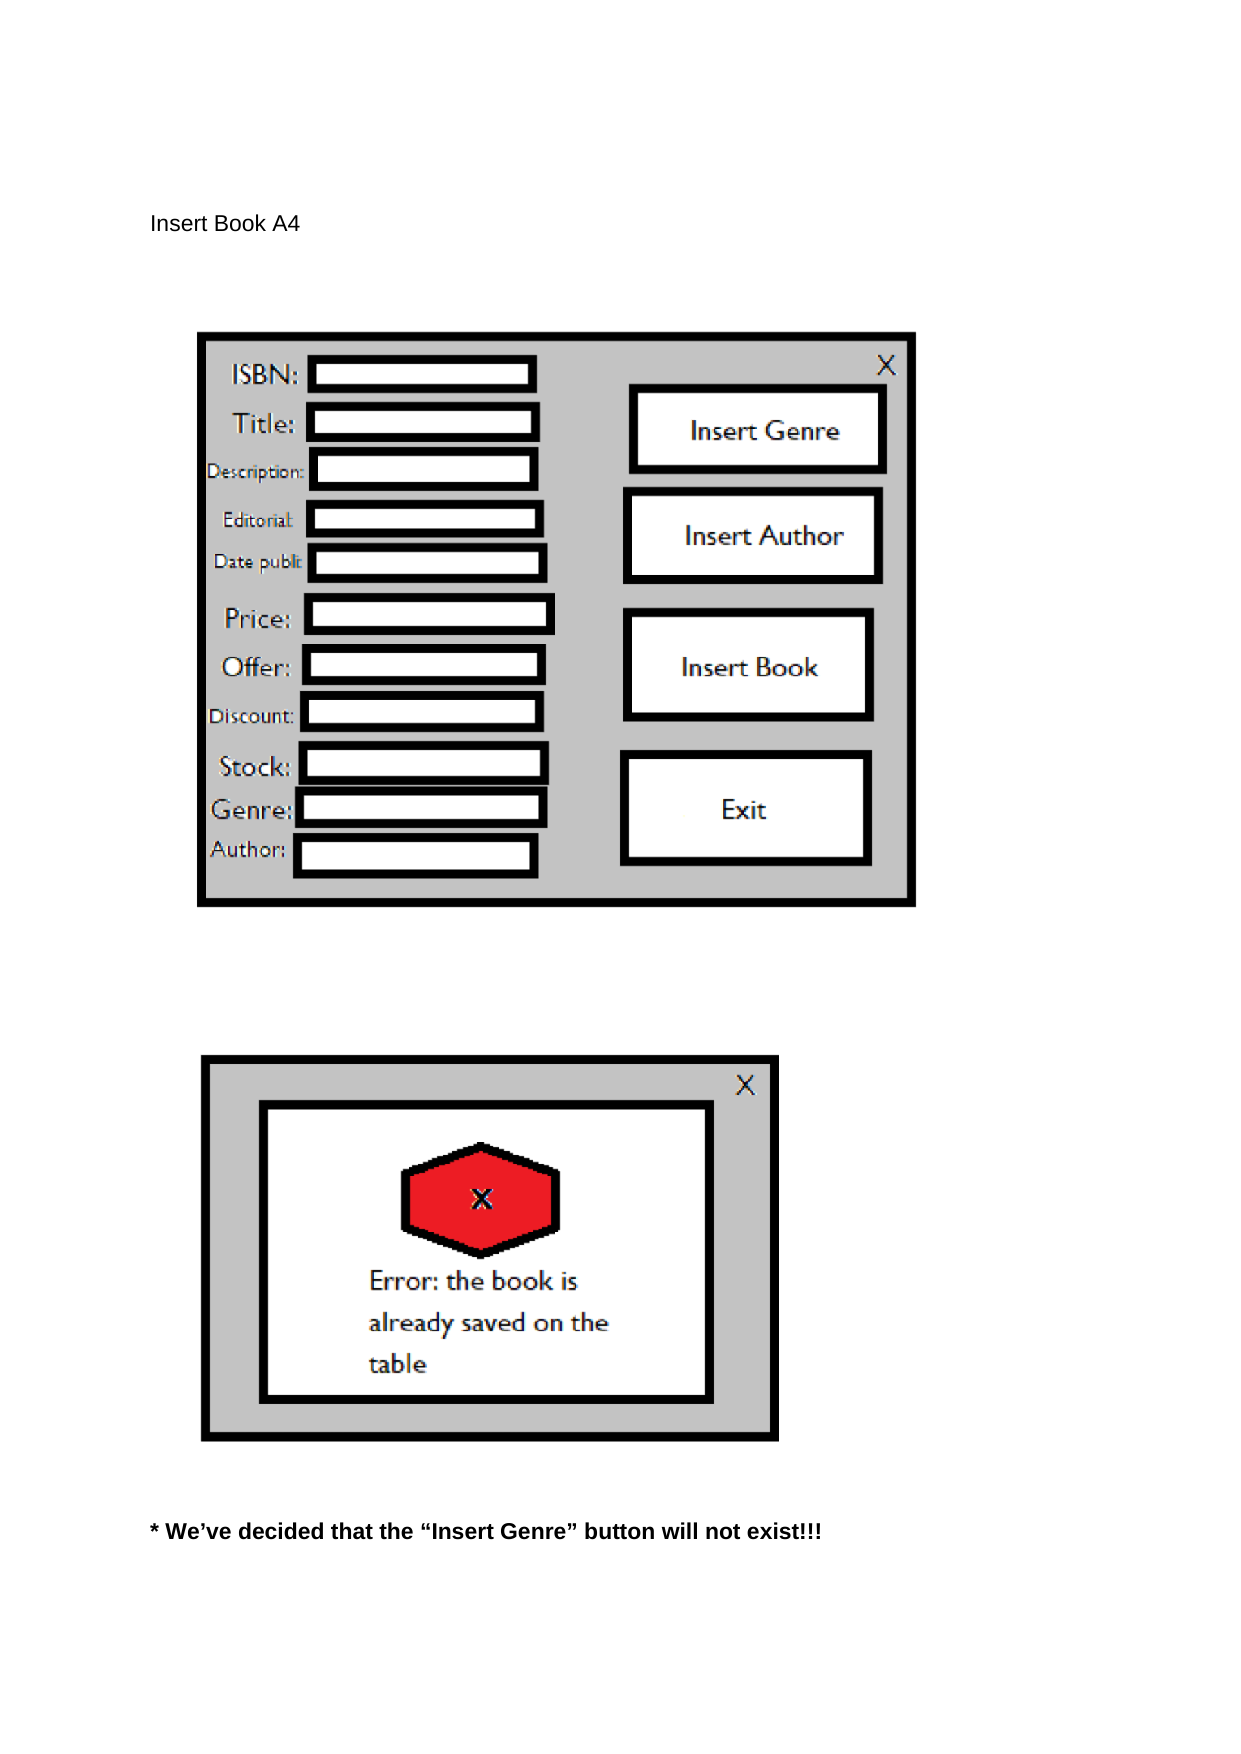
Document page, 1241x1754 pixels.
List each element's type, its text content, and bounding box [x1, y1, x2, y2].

text Insert Book A4 [150, 210, 1090, 237]
picture [150, 270, 946, 1515]
text * We’ve decided that the “Insert Genre” button will not exist!!! [150, 1518, 1090, 1544]
